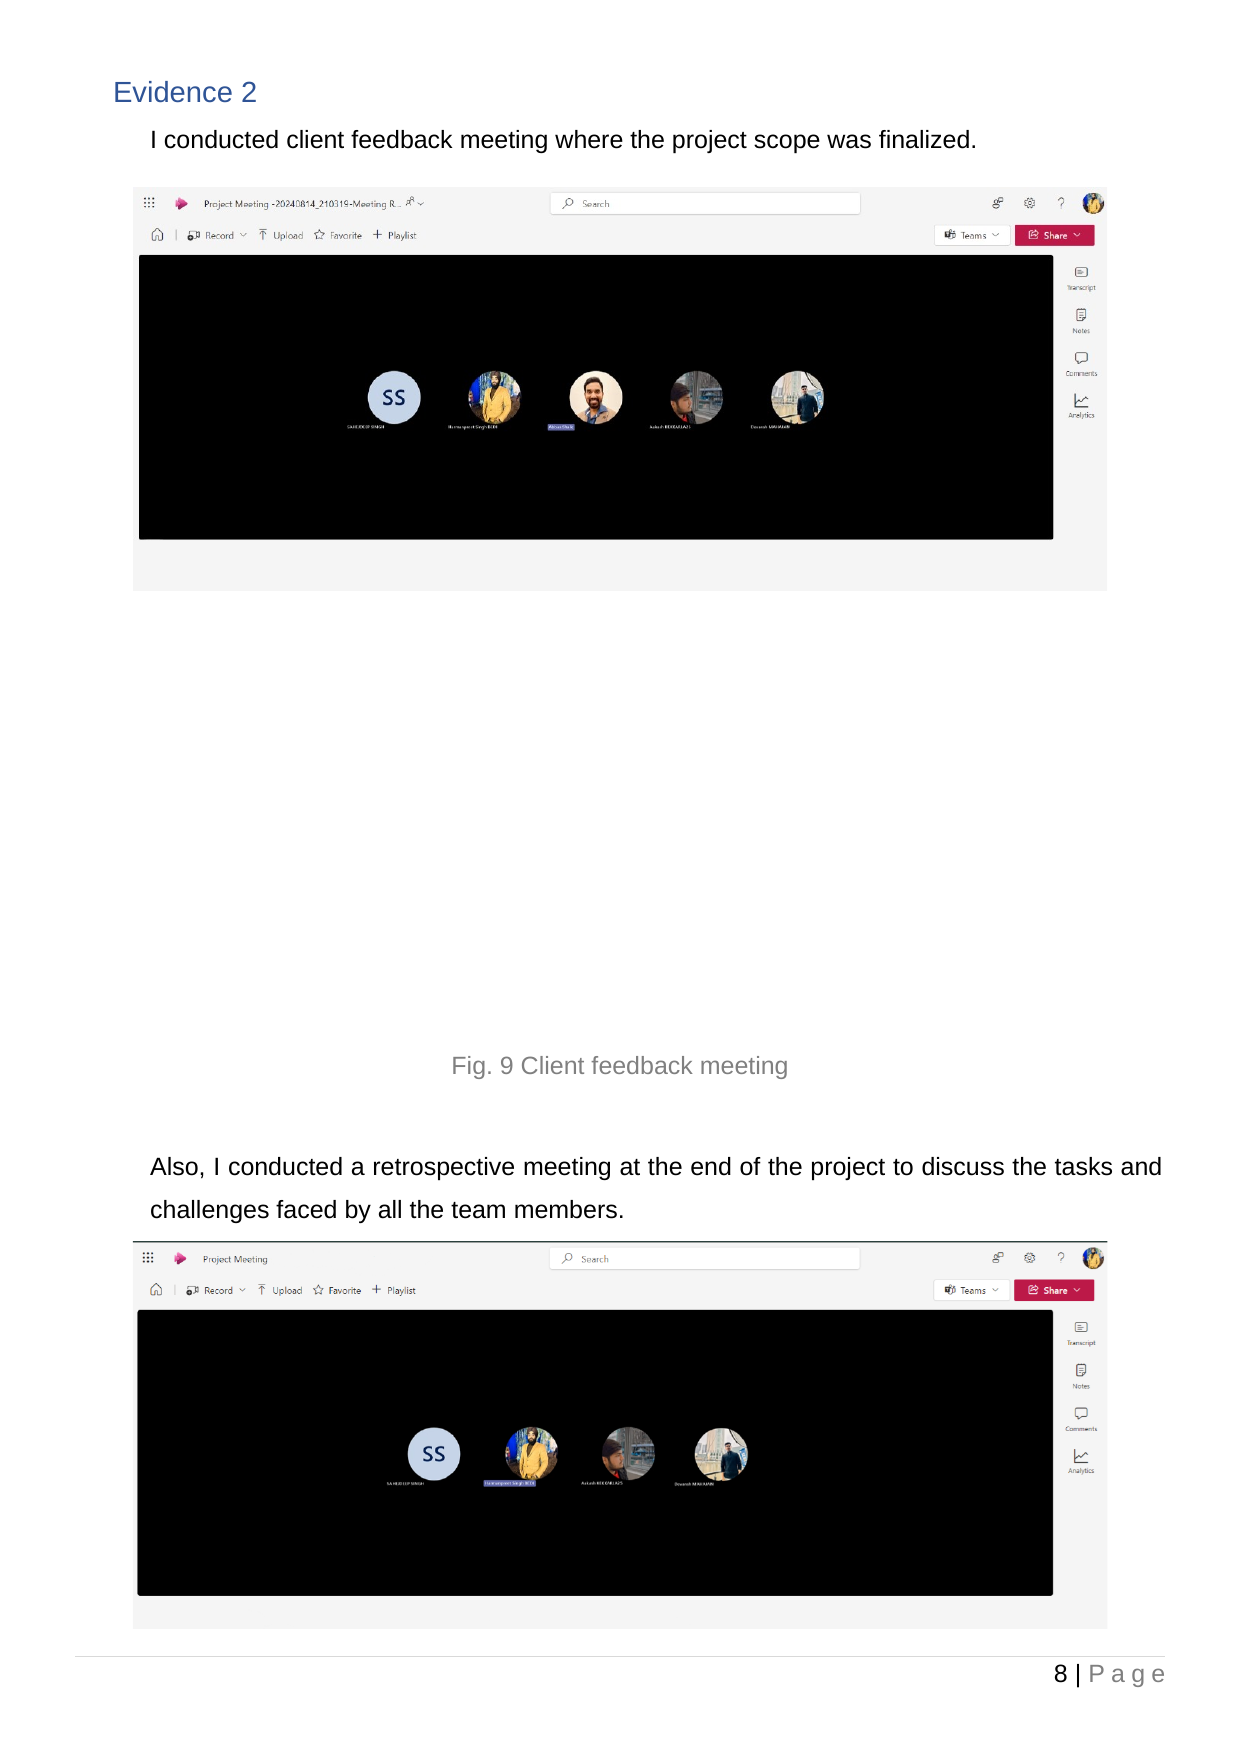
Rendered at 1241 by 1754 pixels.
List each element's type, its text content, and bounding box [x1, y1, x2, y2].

picture [132, 1241, 1108, 1629]
text Also, I conducted a retrospective meeting at the end of the project to discuss the tasks and challenges faced by all the team members. [150, 1152, 1165, 1223]
subtitle Evidence 2 [113, 75, 1165, 108]
text I conducted client feedback meeting where the project scope was finalized. [150, 125, 1165, 154]
text Fig. 9 Client feedback meeting [75, 1051, 1165, 1080]
picture [133, 187, 1108, 591]
